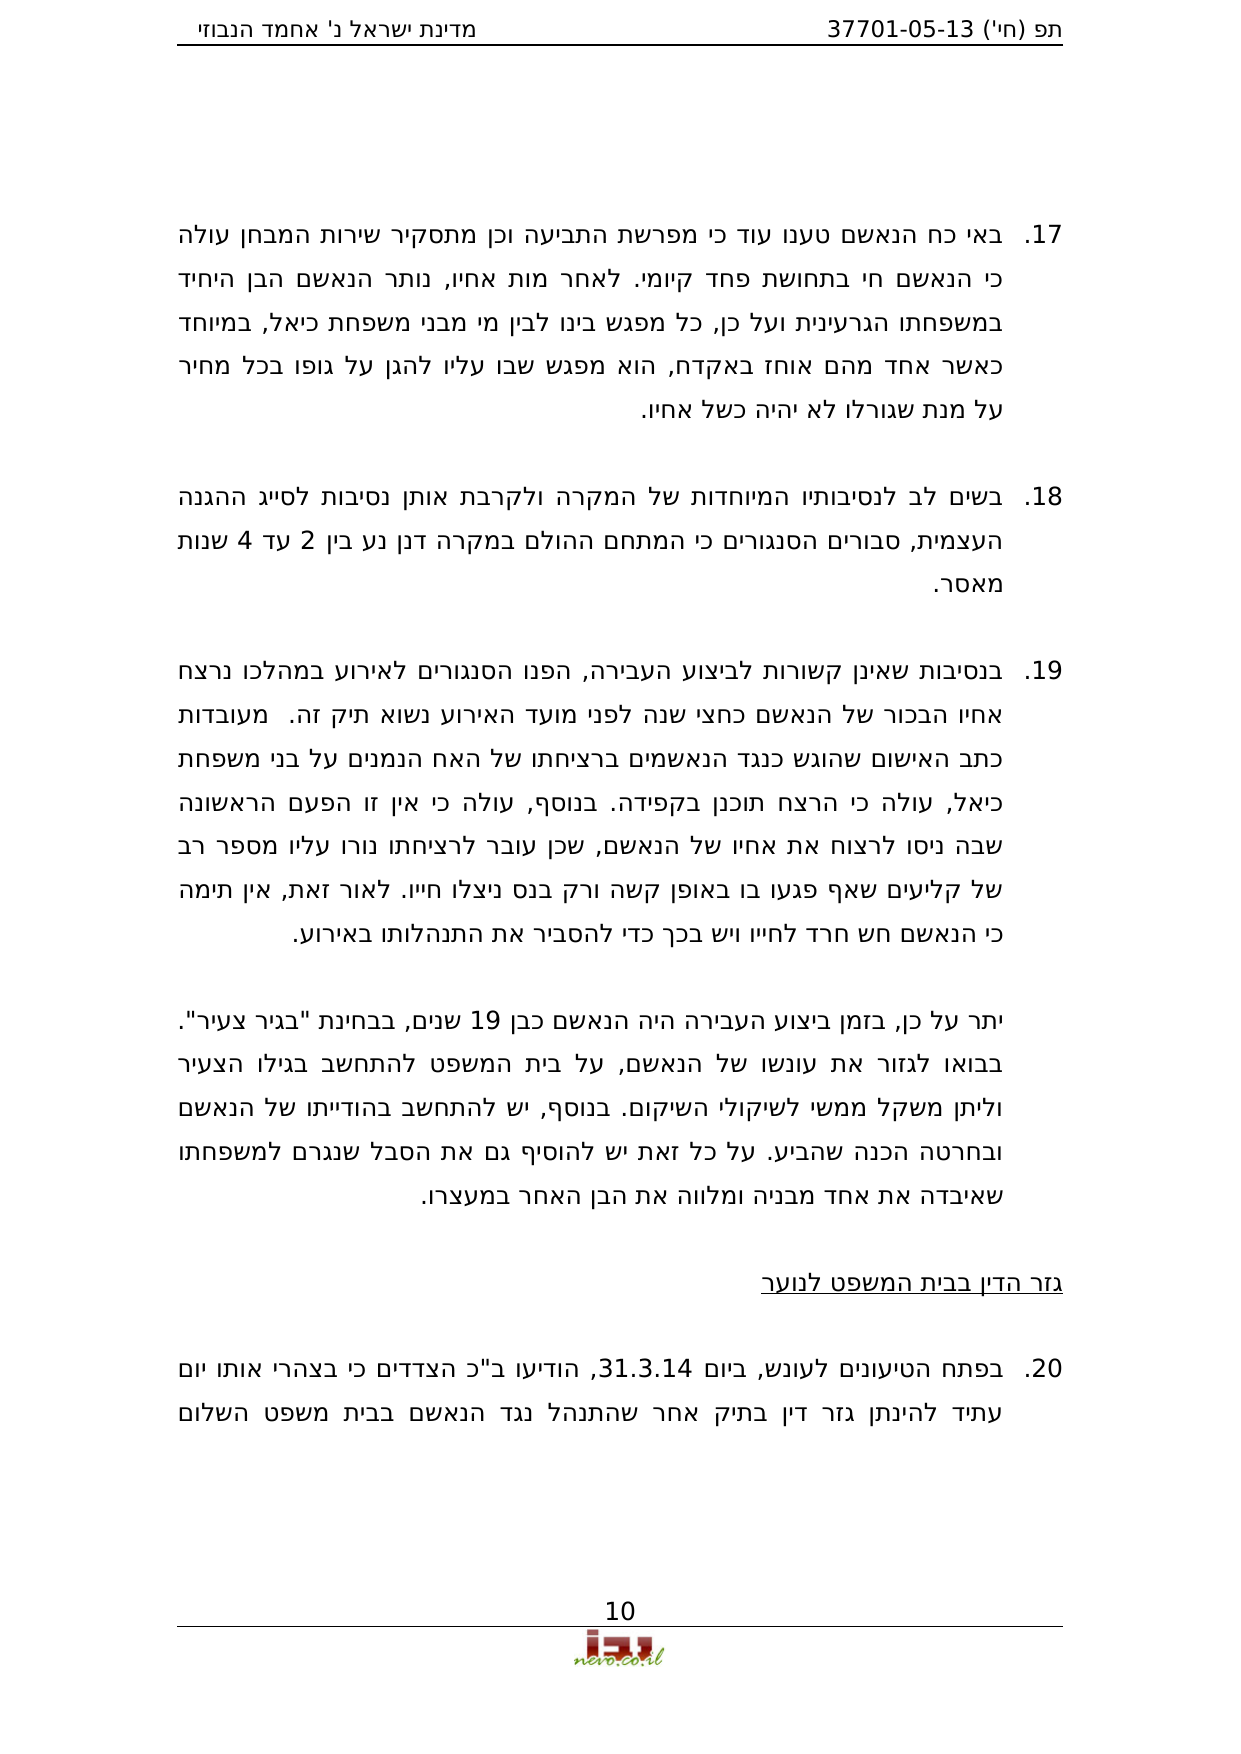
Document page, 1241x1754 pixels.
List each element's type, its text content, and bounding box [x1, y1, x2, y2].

text 18. בשים לב לנסיבותיו המיוחדות של המקרה ולקרבת אותן נסיבות לסייג ההגנה העצמית, סבורים הסנגורים כי המתחם ההולם במקרה דנן נע בין 2 עד 4 שנות מאסר. [177, 482, 1063, 599]
text יתר על כן, בזמן ביצוע העבירה היה הנאשם כבן 19 שנים, בבחינת "בגיר צעיר". בבואו לגזור את עונשו של הנאשם, על בית המשפט להתחשב בגילו הצעיר וליתן משקל ממשי לשיקולי השיקום. בנוסף, יש להתחשב בהודייתו של הנאשם ובחרטה הכנה שהביע. על כל זאת יש להוסיף גם את הסבל שנגרם למשפחתו שאיבדה את אחד מבניה ומלווה את הבן האחר במעצרו. [177, 1006, 1063, 1210]
text 17. באי כח הנאשם טענו עוד כי מפרשת התביעה וכן מתסקיר שירות המבחן עולה כי הנאשם חי בתחושת פחד קיומי. לאחר מות אחיו, נותר הנאשם הבן היחיד במשפחתו הגרעינית ועל כן, כל מפגש בינו לבין מי מבני משפחת כיאל, במיוחד כאשר אחד מהם אוחז באקדח, הוא מפגש שבו עליו להגן על גופו בכל מחיר על מנת שגורלו לא יהיה כשל אחיו. [177, 220, 1063, 424]
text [177, 1355, 1063, 1428]
text 19. בנסיבות שאינן קשורות לביצוע העבירה, הפנו הסנגורים לאירוע במהלכו נרצח אחיו הבכור של הנאשם כחצי שנה לפני מועד האירוע נשוא תיק זה. מעובדות כתב האישום שהוגש כנגד הנאשמים ברציחתו של האח הנמנים על בני משפחת כיאל, עולה כי הרצח תוכנן בקפידה. בנוסף, עולה כי אין זו הפעם הראשונה שבה ניסו לרצוח את אחיו של הנאשם, שכן עובר לרציחתו נורו עליו מספר רב של קליעים שאף פגעו בו באופן קשה ורק בנס ניצלו חייו. לאור זאת, אין תימה כי הנאשם חש חרד לחייו ויש בכך כדי להסביר את התנהלותו באירוע. [177, 657, 1063, 948]
text גזר הדין בבית המשפט לנוער [177, 1268, 1063, 1297]
picture [574, 1629, 666, 1667]
